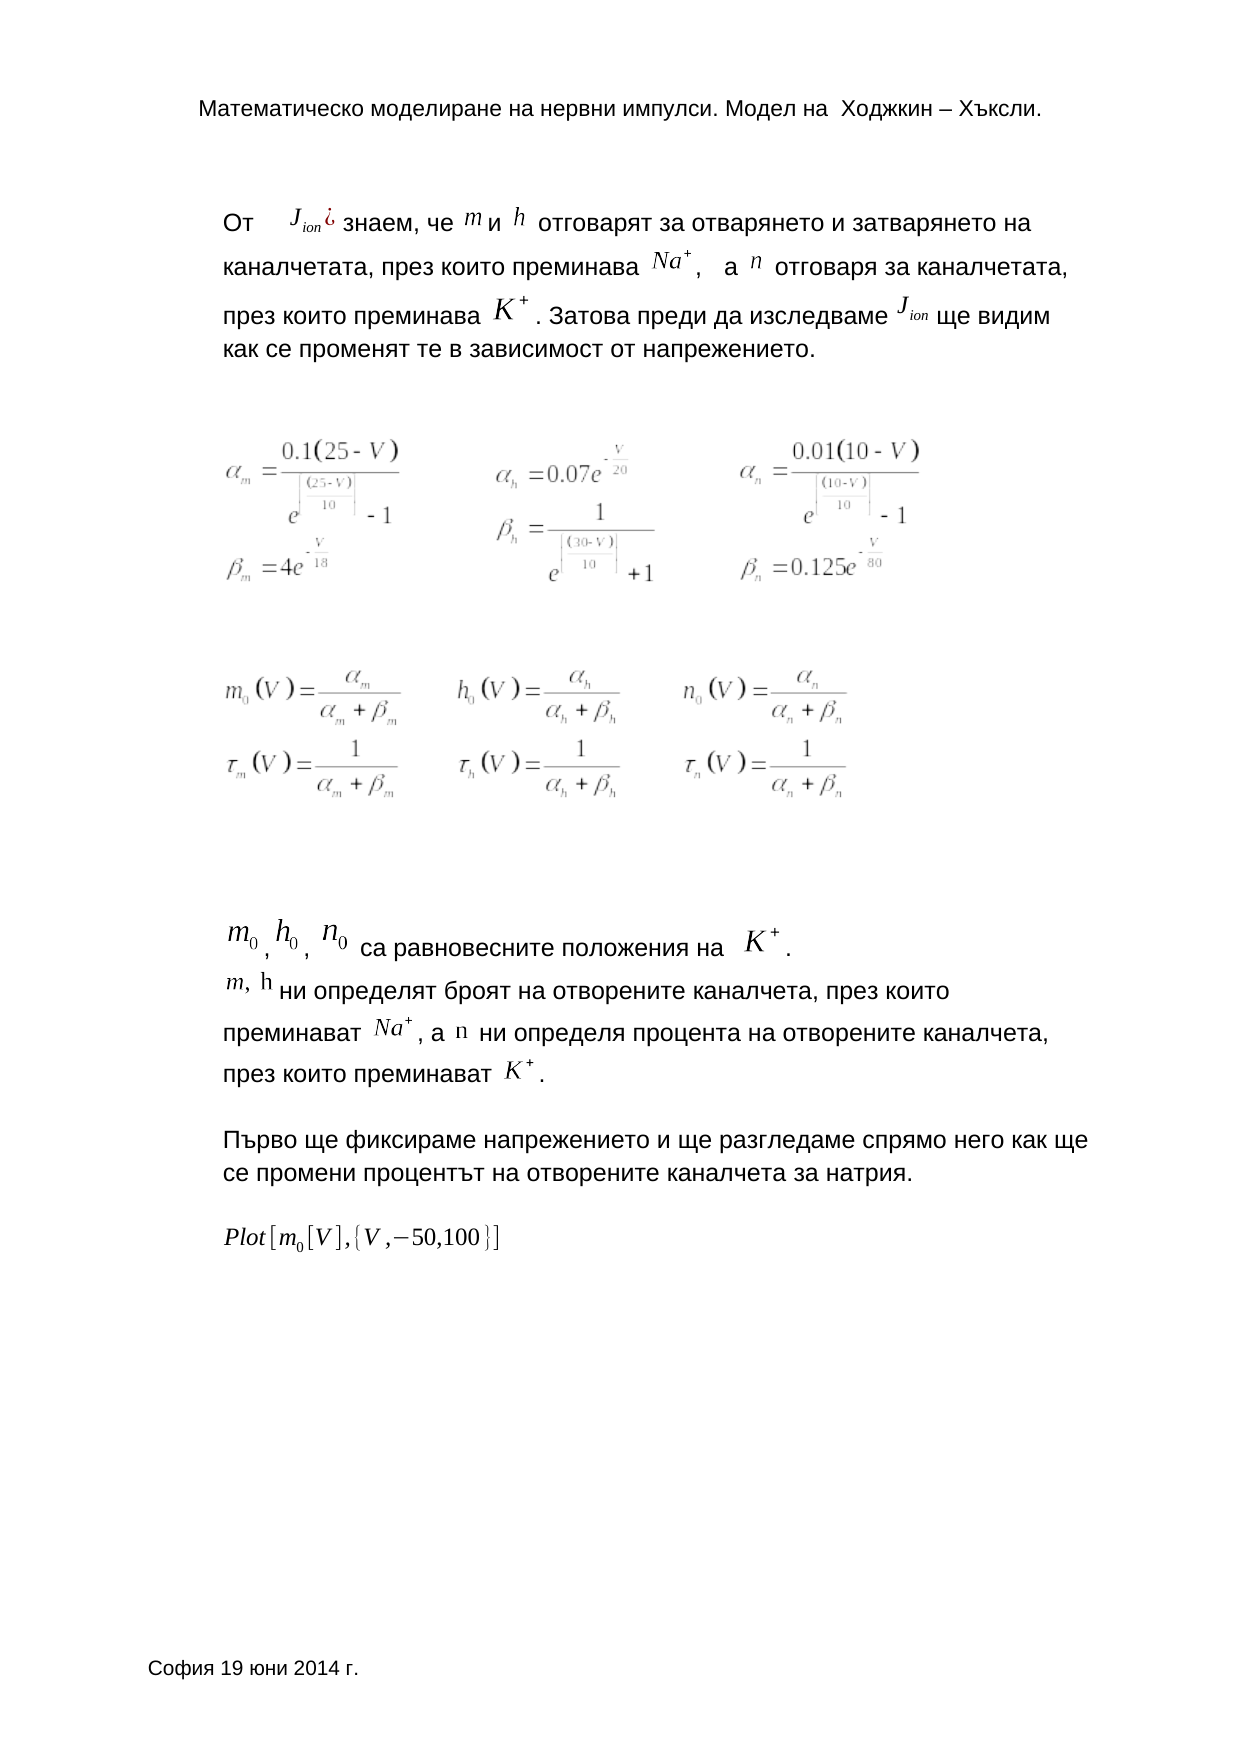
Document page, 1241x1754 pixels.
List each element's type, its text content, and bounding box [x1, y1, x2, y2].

list ,, са равновесните положения на . [223, 907, 1093, 962]
list ни определят броят на отворените каналчета, през които преминават , а ни определя процента на отворените каналчета, през които преминават . [223, 966, 1093, 1088]
list Първо ще фиксираме напрежението и ще разгледаме спрямо него как ще се промени процентът на отворените каналчета за натрия. [223, 1125, 1093, 1187]
list От знаем, че и отговарят за отварянето и затварянето на каналчетата, през които преминава , a отговаря за каналчетата, през които преминава . Затова преди да изследваме ще видим как се променят те в зависимост от напрежението. [223, 201, 1093, 363]
